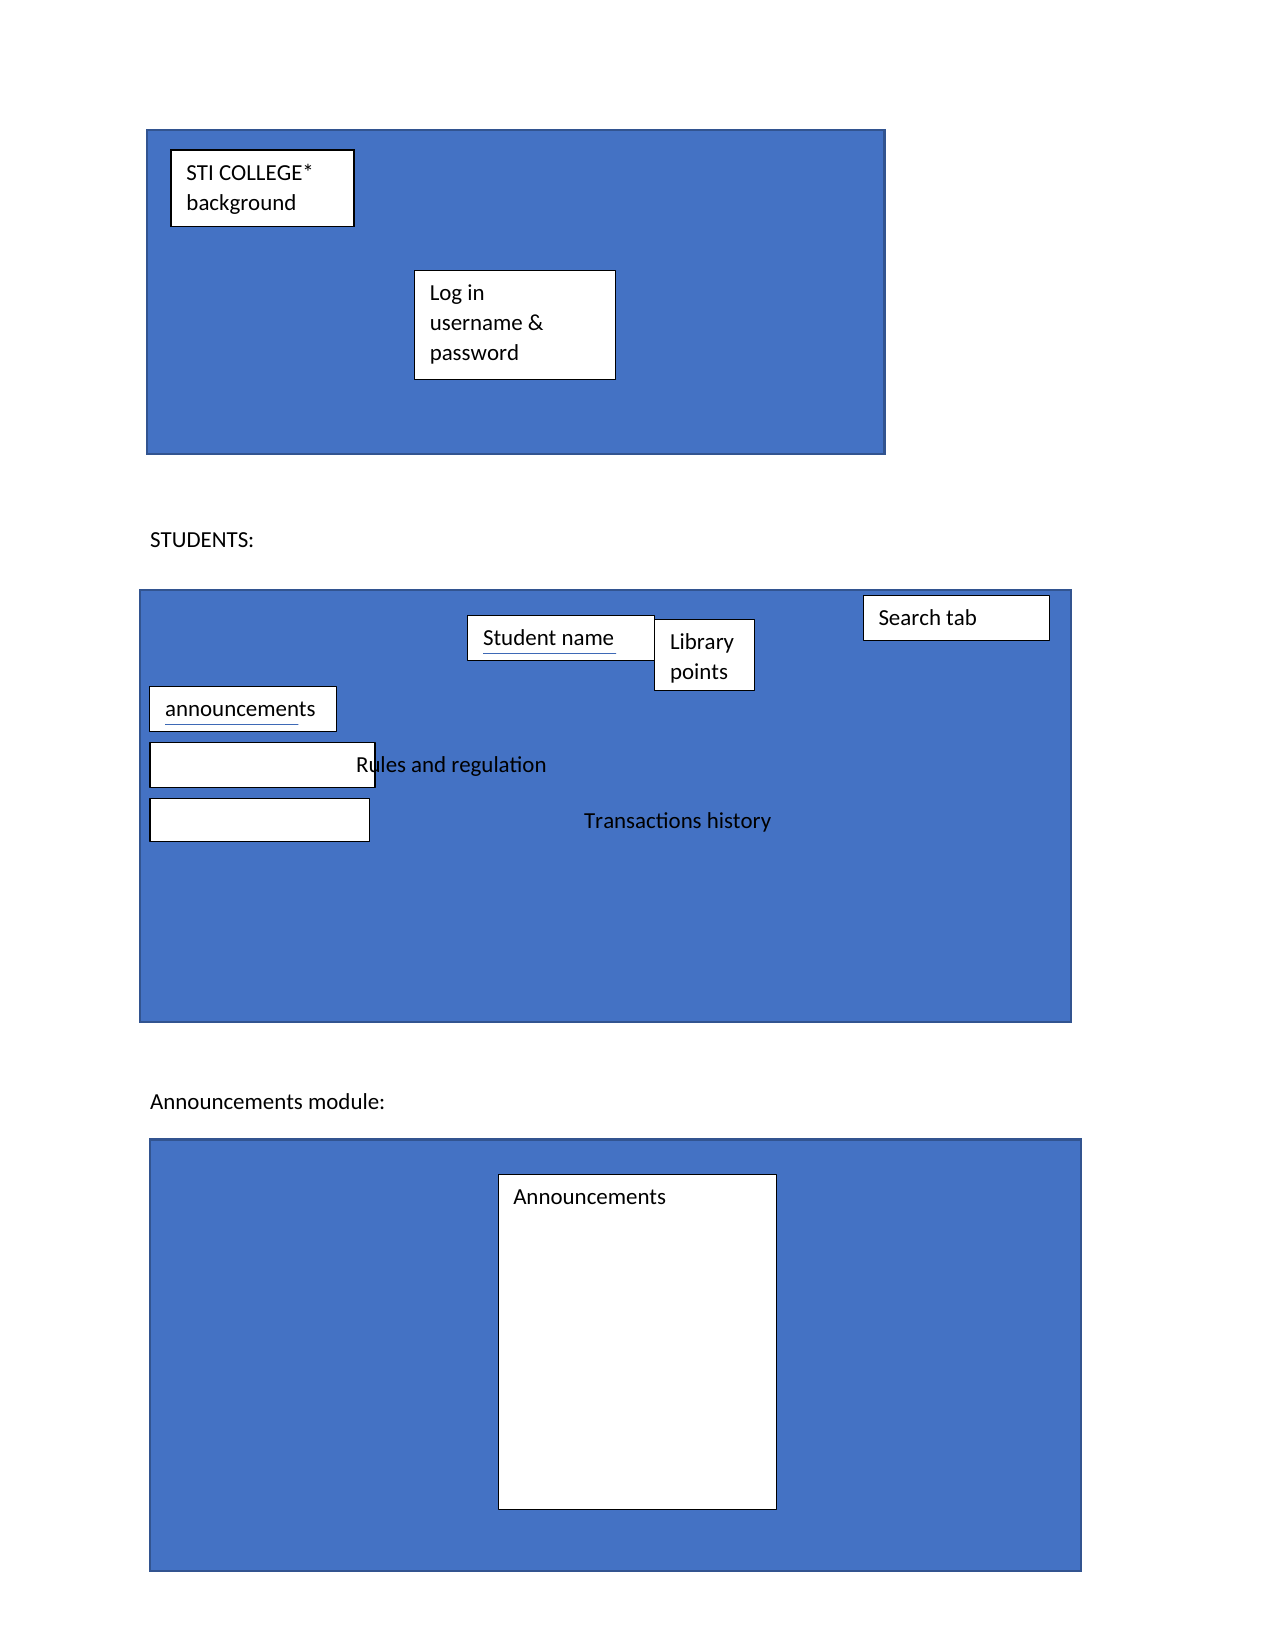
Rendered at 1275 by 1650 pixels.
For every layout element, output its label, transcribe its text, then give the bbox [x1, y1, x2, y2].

text Announcements module: [150, 1087, 1125, 1116]
text STUDENTS: [150, 525, 1125, 553]
